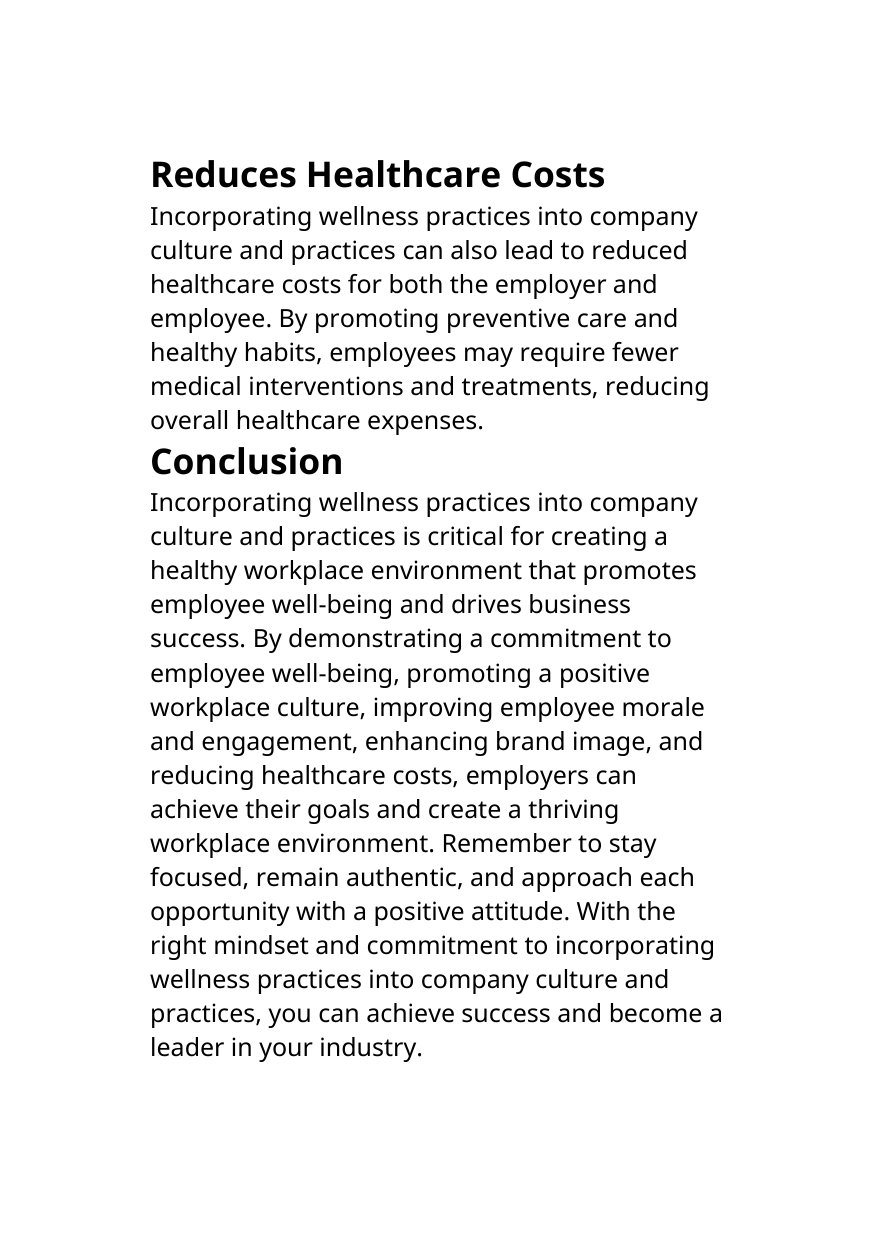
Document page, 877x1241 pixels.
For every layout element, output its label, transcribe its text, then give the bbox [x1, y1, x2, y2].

text Incorporating wellness practices into company culture and practices can also lead to reduced healthcare costs for both the employer and employee. By promoting preventive care and healthy habits, employees may require fewer medical interventions and treatments, reducing overall healthcare expenses. [150, 198, 727, 437]
text Incorporating wellness practices into company culture and practices is critical for creating a healthy workplace environment that promotes employee well-being and drives business success. By demonstrating a commitment to employee well-being, promoting a positive workplace culture, improving employee morale and engagement, enhancing brand image, and reducing healthcare costs, employers can achieve their goals and create a thriving workplace environment. Remember to stay focused, remain authentic, and approach each opportunity with a positive attitude. With the right mindset and commitment to incorporating wellness practices into company culture and practices, you can achieve success and become a leader in your industry. [150, 485, 727, 1064]
subtitle Conclusion [150, 437, 727, 485]
subtitle Reduces Healthcare Costs [150, 150, 727, 198]
